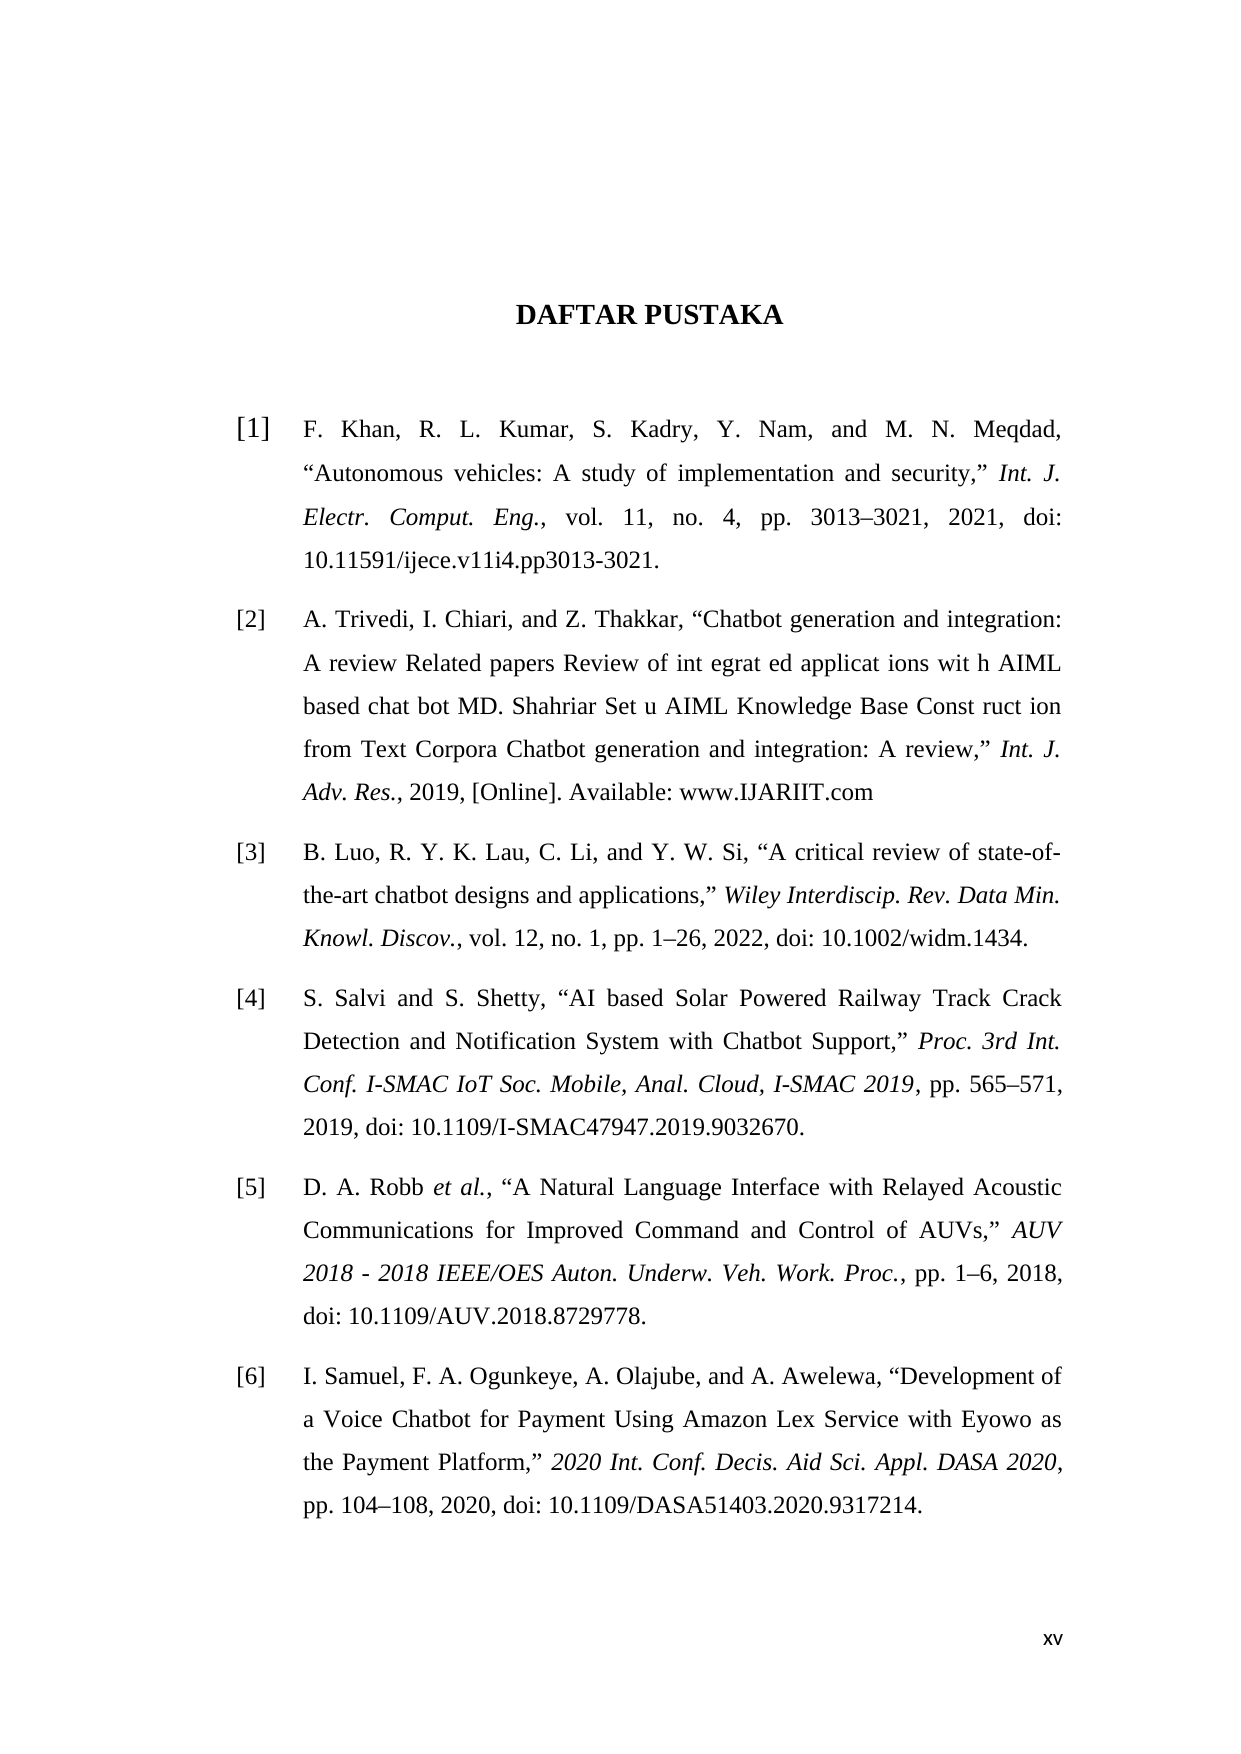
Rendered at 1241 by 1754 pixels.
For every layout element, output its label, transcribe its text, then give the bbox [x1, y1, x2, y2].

text [2] A. Trivedi, I. Chiari, and Z. Thakkar, “Chatbot generation and integration: A review Related papers Review of int egrat ed applicat ions wit h AIML based chat bot MD. Shahriar Set u AIML Knowledge Base Const ruct ion from Text Corpora Chatbot generation and integration: A review,” Int. J. Adv. Res., 2019, [Online]. Available: www.IJARIIT.com [236, 604, 1063, 806]
subtitle DAFTAR PUSTAKA [236, 297, 1063, 330]
text [6] I. Samuel, F. A. Ogunkeye, A. Olajube, and A. Awelewa, “Development of a Voice Chatbot for Payment Using Amazon Lex Service with Eyowo as the Payment Platform,” 2020 Int. Conf. Decis. Aid Sci. Appl. DASA 2020, pp. 104–108, 2020, doi: 10.1109/DASA51403.2020.9317214. [236, 1361, 1063, 1519]
text [3] B. Luo, R. Y. K. Lau, C. Li, and Y. W. Si, “A critical review of state-of-the-art chatbot designs and applications,” Wiley Interdiscip. Rev. Data Min. Knowl. Discov., vol. 12, no. 1, pp. 1–26, 2022, doi: 10.1002/widm.1434. [236, 837, 1063, 952]
text [5] D. A. Robb et al., “A Natural Language Interface with Relayed Acoustic Communications for Improved Command and Control of AUVs,” AUV 2018 - 2018 IEEE/OES Auton. Underw. Veh. Work. Proc., pp. 1–6, 2018, doi: 10.1109/AUV.2018.8729778. [236, 1172, 1063, 1330]
text [1] F. Khan, R. L. Kumar, S. Kadry, Y. Nam, and M. N. Meqdad, “Autonomous vehicles: A study of implementation and security,” Int. J. Electr. Comput. Eng., vol. 11, no. 4, pp. 3013–3021, 2021, doi: 10.11591/ijece.v11i4.pp3013-3021. [236, 411, 1063, 573]
text [4] S. Salvi and S. Shetty, “AI based Solar Powered Railway Track Crack Detection and Notification System with Chatbot Support,” Proc. 3rd Int. Conf. I-SMAC IoT Soc. Mobile, Anal. Cloud, I-SMAC 2019, pp. 565–571, 2019, doi: 10.1109/I-SMAC47947.2019.9032670. [236, 983, 1063, 1141]
